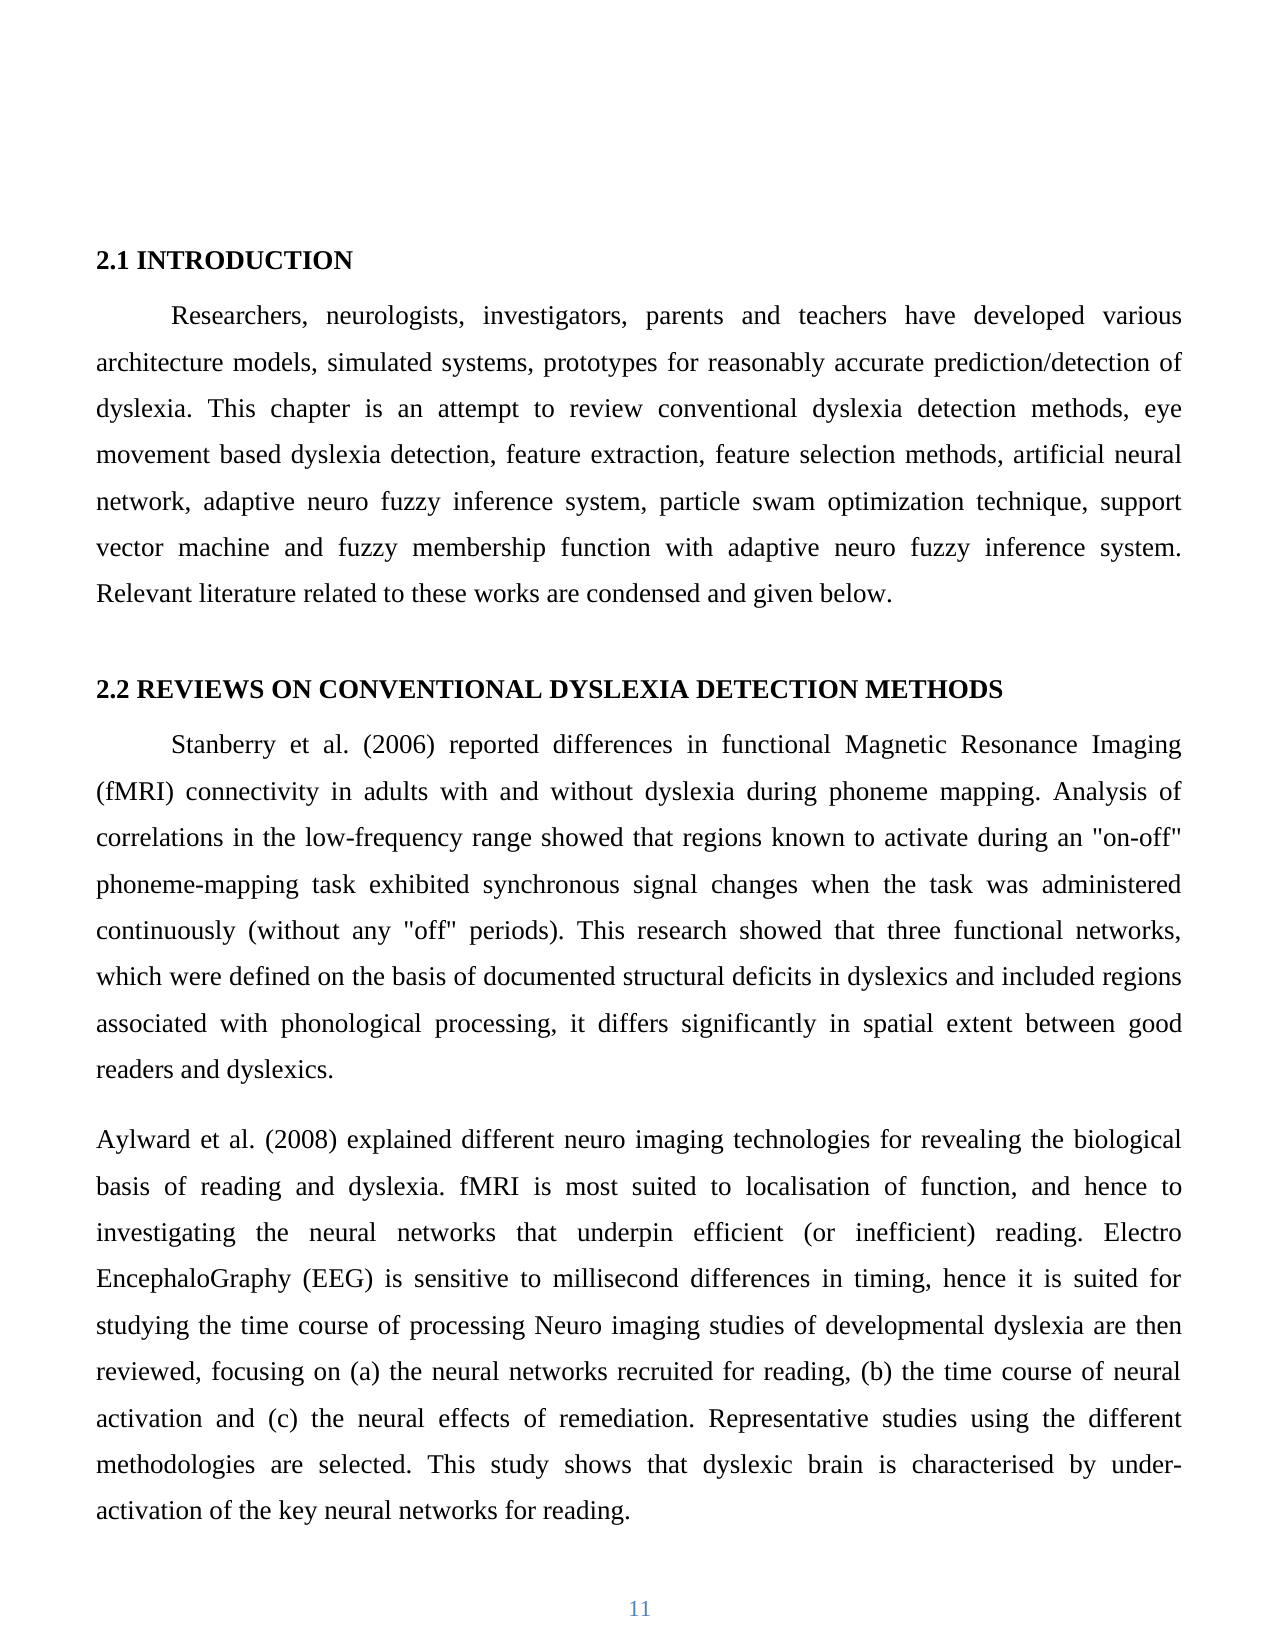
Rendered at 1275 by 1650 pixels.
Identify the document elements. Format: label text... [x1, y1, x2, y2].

text Stanberry et al. (2006) reported differences in functional Magnetic Resonance Imaging (fMRI) connectivity in adults with and without dyslexia during phoneme mapping. Analysis of correlations in the low-frequency range showed that regions known to activate during an "on-off" phoneme-mapping task exhibited synchronous signal changes when the task was administered continuously (without any "off" periods). This research showed that three functional networks, which were defined on the basis of documented structural deficits in dyslexics and included regions associated with phonological processing, it differs significantly in spatial extent between good readers and dyslexics. [96, 729, 1183, 1084]
text Researchers, neurologists, investigators, parents and teachers have developed various architecture models, simulated systems, prototypes for reasonably accurate prediction/detection of dyslexia. This chapter is an attempt to review conventional dyslexia detection methods, eye movement based dyslexia detection, feature extraction, feature selection methods, artificial neural network, adaptive neuro fuzzy inference system, particle swam optimization technique, support vector machine and fuzzy membership function with adaptive neuro fuzzy inference system. Relevant literature related to these works are condensed and given below. [96, 299, 1183, 609]
text Aylward et al. (2008) explained different neuro imaging technologies for revealing the biological basis of reading and dyslexia. fMRI is most suited to localisation of function, and hence to investigating the neural networks that underpin efficient (or inefficient) reading. Electro EncephaloGraphy (EEG) is sensitive to millisecond differences in timing, hence it is suited for studying the time course of processing Neuro imaging studies of developmental dyslexia are then reviewed, focusing on (a) the neural networks recruited for reading, (b) the time course of neural activation and (c) the neural effects of remediation. Representative studies using the different methodologies are selected. This study shows that dyslexic brain is characterised by under-activation of the key neural networks for reading. [96, 1123, 1183, 1526]
text 11 [96, 1595, 1183, 1621]
text 2.2 REVIEWS ON CONVENTIONAL DYSLEXIA DETECTION METHODS [96, 673, 1183, 704]
text 2.1 INTRODUCTION [96, 244, 1183, 275]
